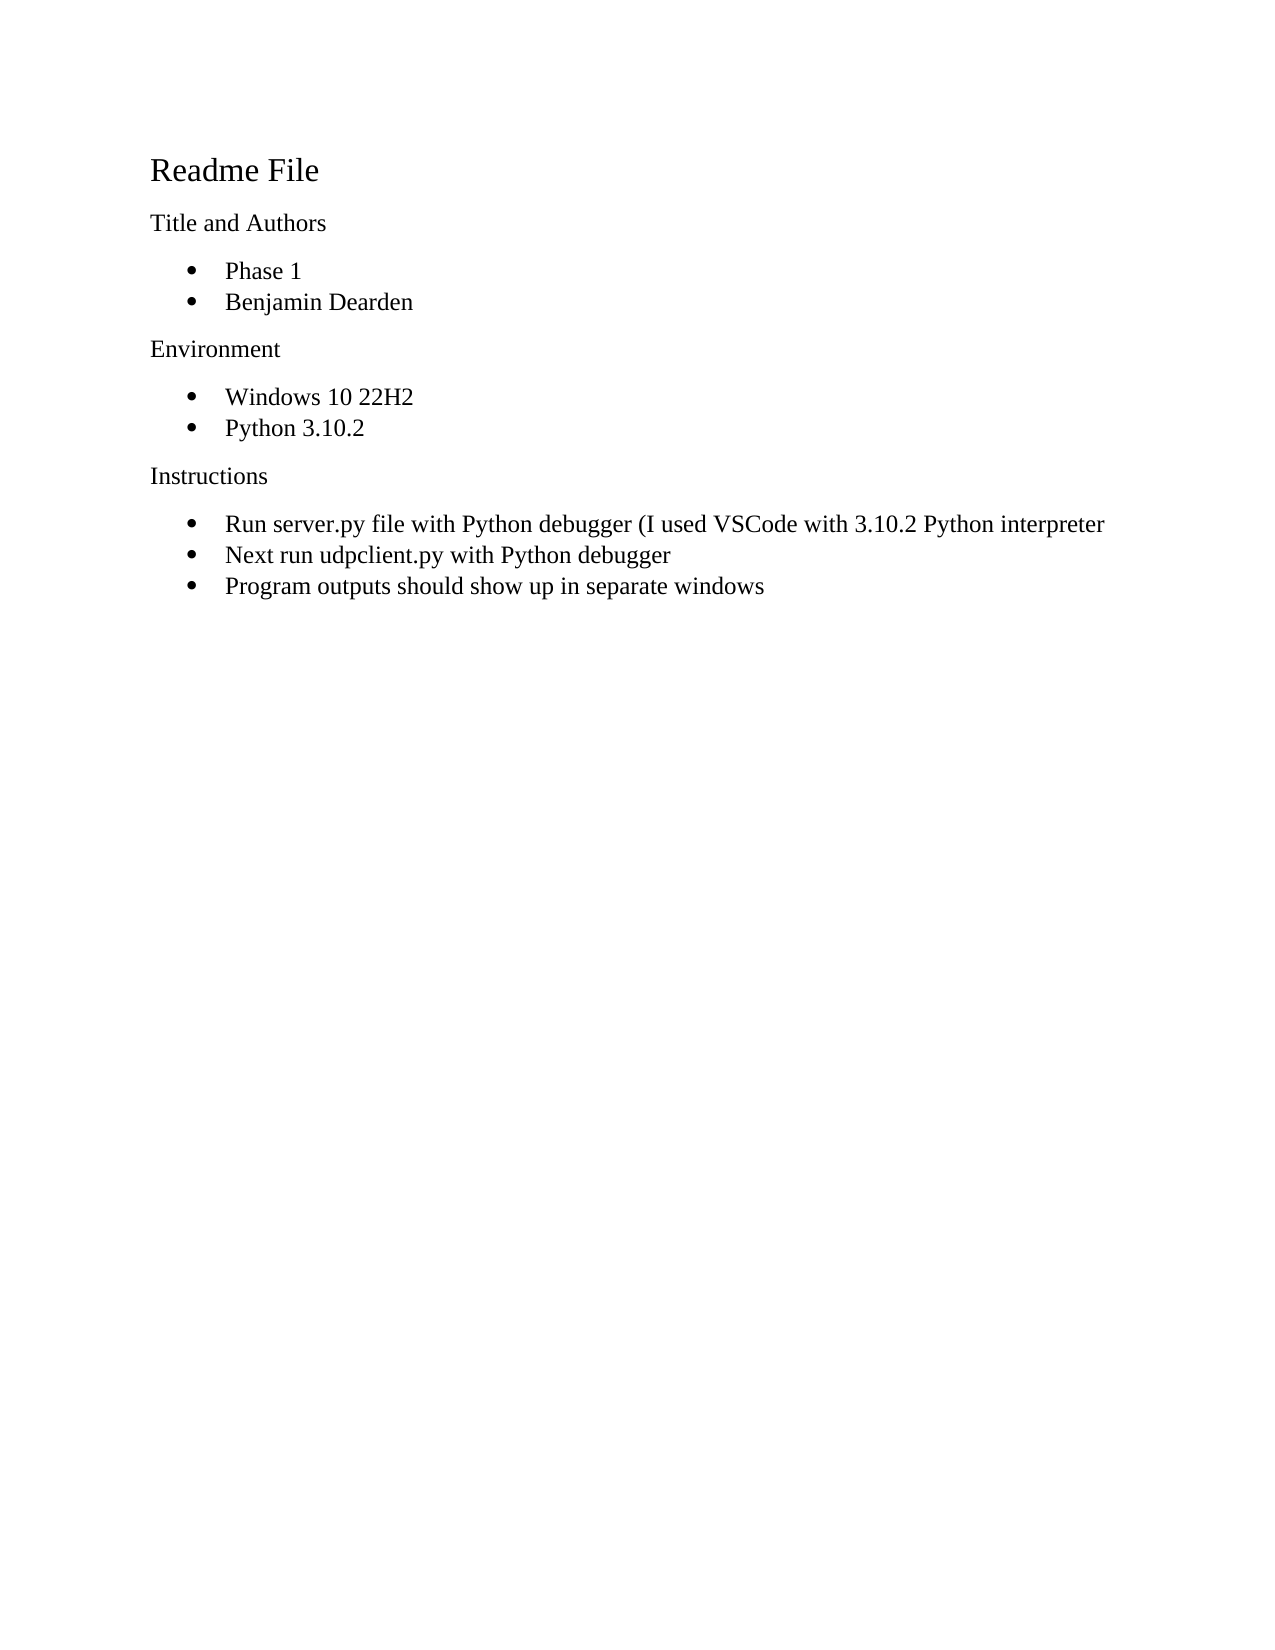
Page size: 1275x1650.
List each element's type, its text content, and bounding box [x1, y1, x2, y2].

text Environment [150, 334, 1125, 363]
list Python 3.10.2 [187, 413, 1125, 442]
list Next run udpclient.py with Python debugger [187, 540, 1125, 568]
list Benjamin Dearden [187, 287, 1125, 316]
list Program outputs should show up in separate windows [187, 571, 1125, 599]
text Instructions [150, 461, 1125, 490]
list Phase 1 [187, 256, 1125, 284]
text Readme File [150, 150, 1125, 188]
text Title and Authors [150, 208, 1125, 237]
list Windows 10 22H2 [187, 382, 1125, 411]
list Run server.py file with Python debugger (I used VSCode with 3.10.2 Python interpreter [187, 509, 1125, 537]
